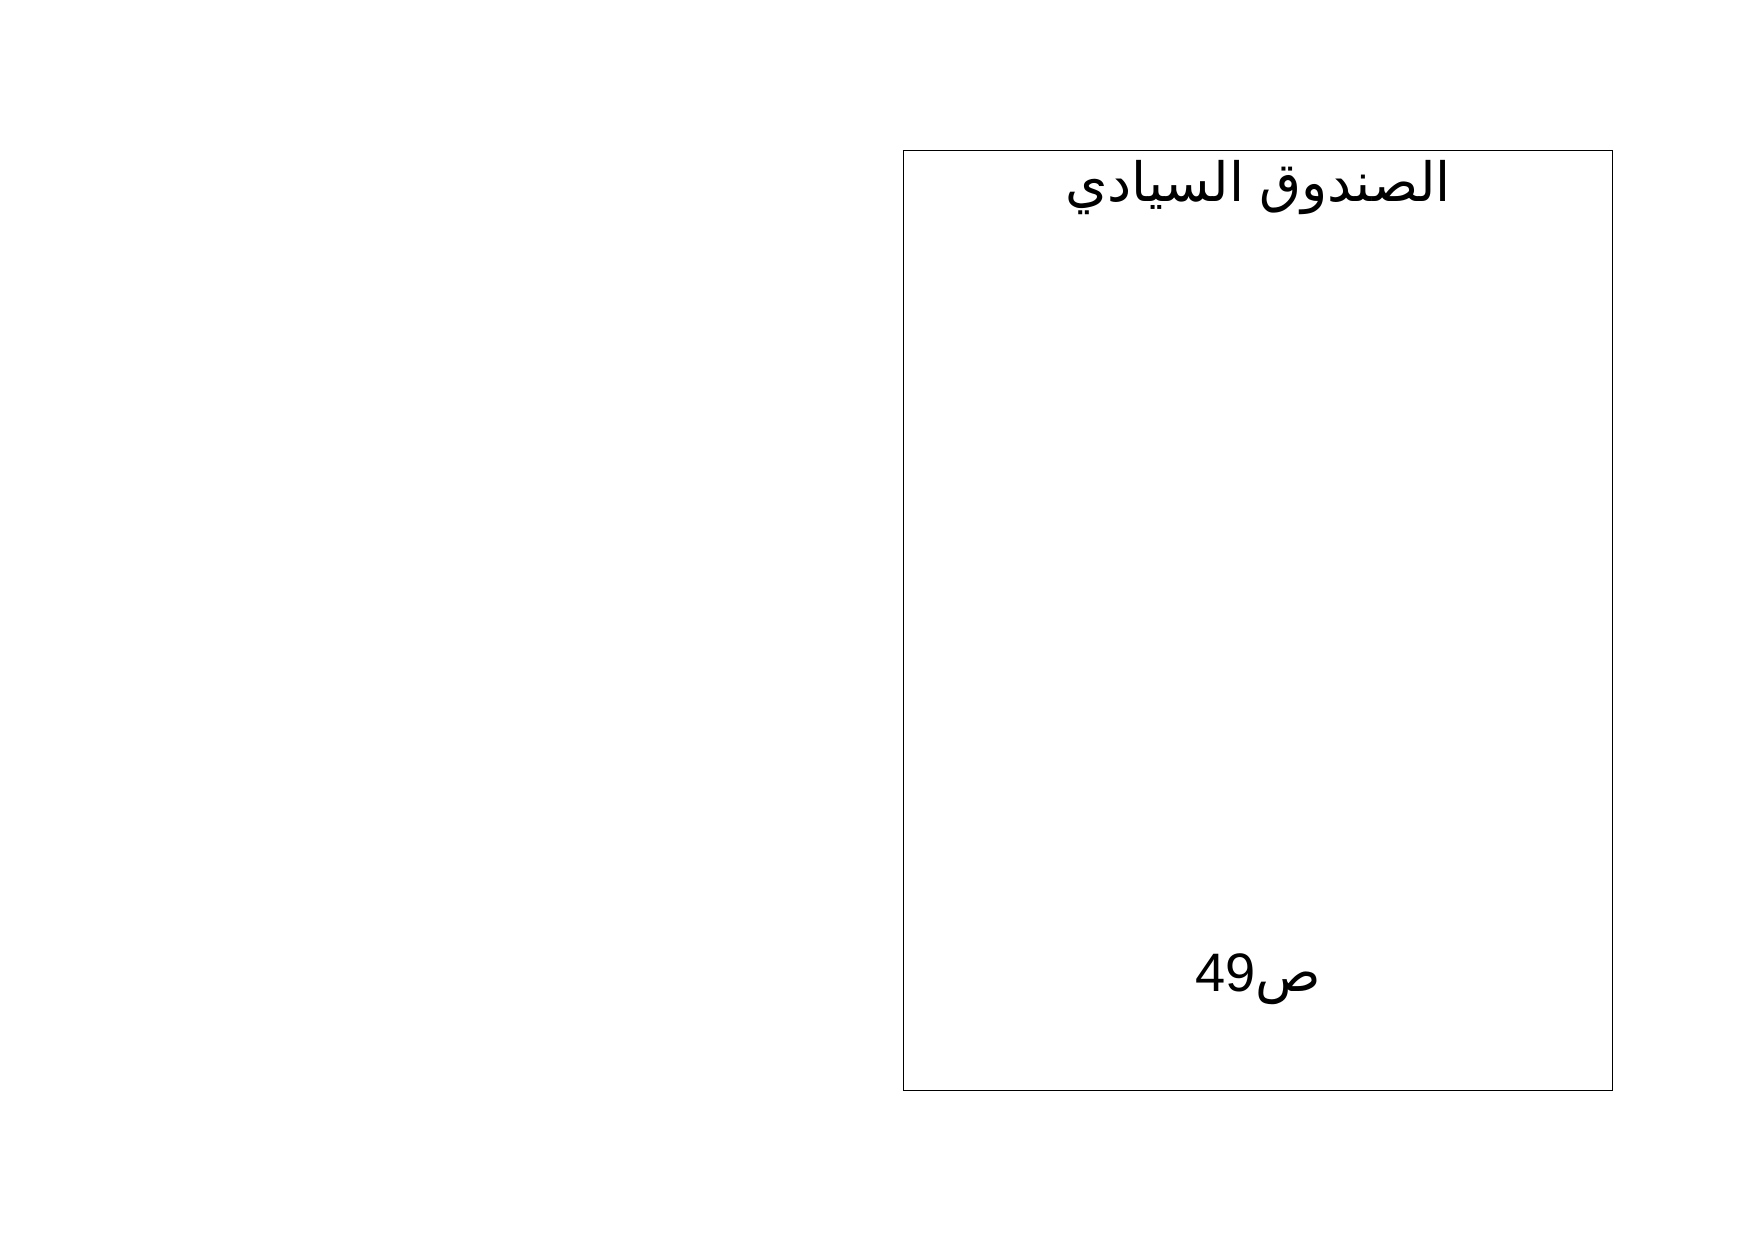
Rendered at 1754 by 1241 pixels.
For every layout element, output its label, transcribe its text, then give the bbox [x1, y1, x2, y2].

table_cell الصندوق السيادي ص49 [904, 151, 1612, 1090]
